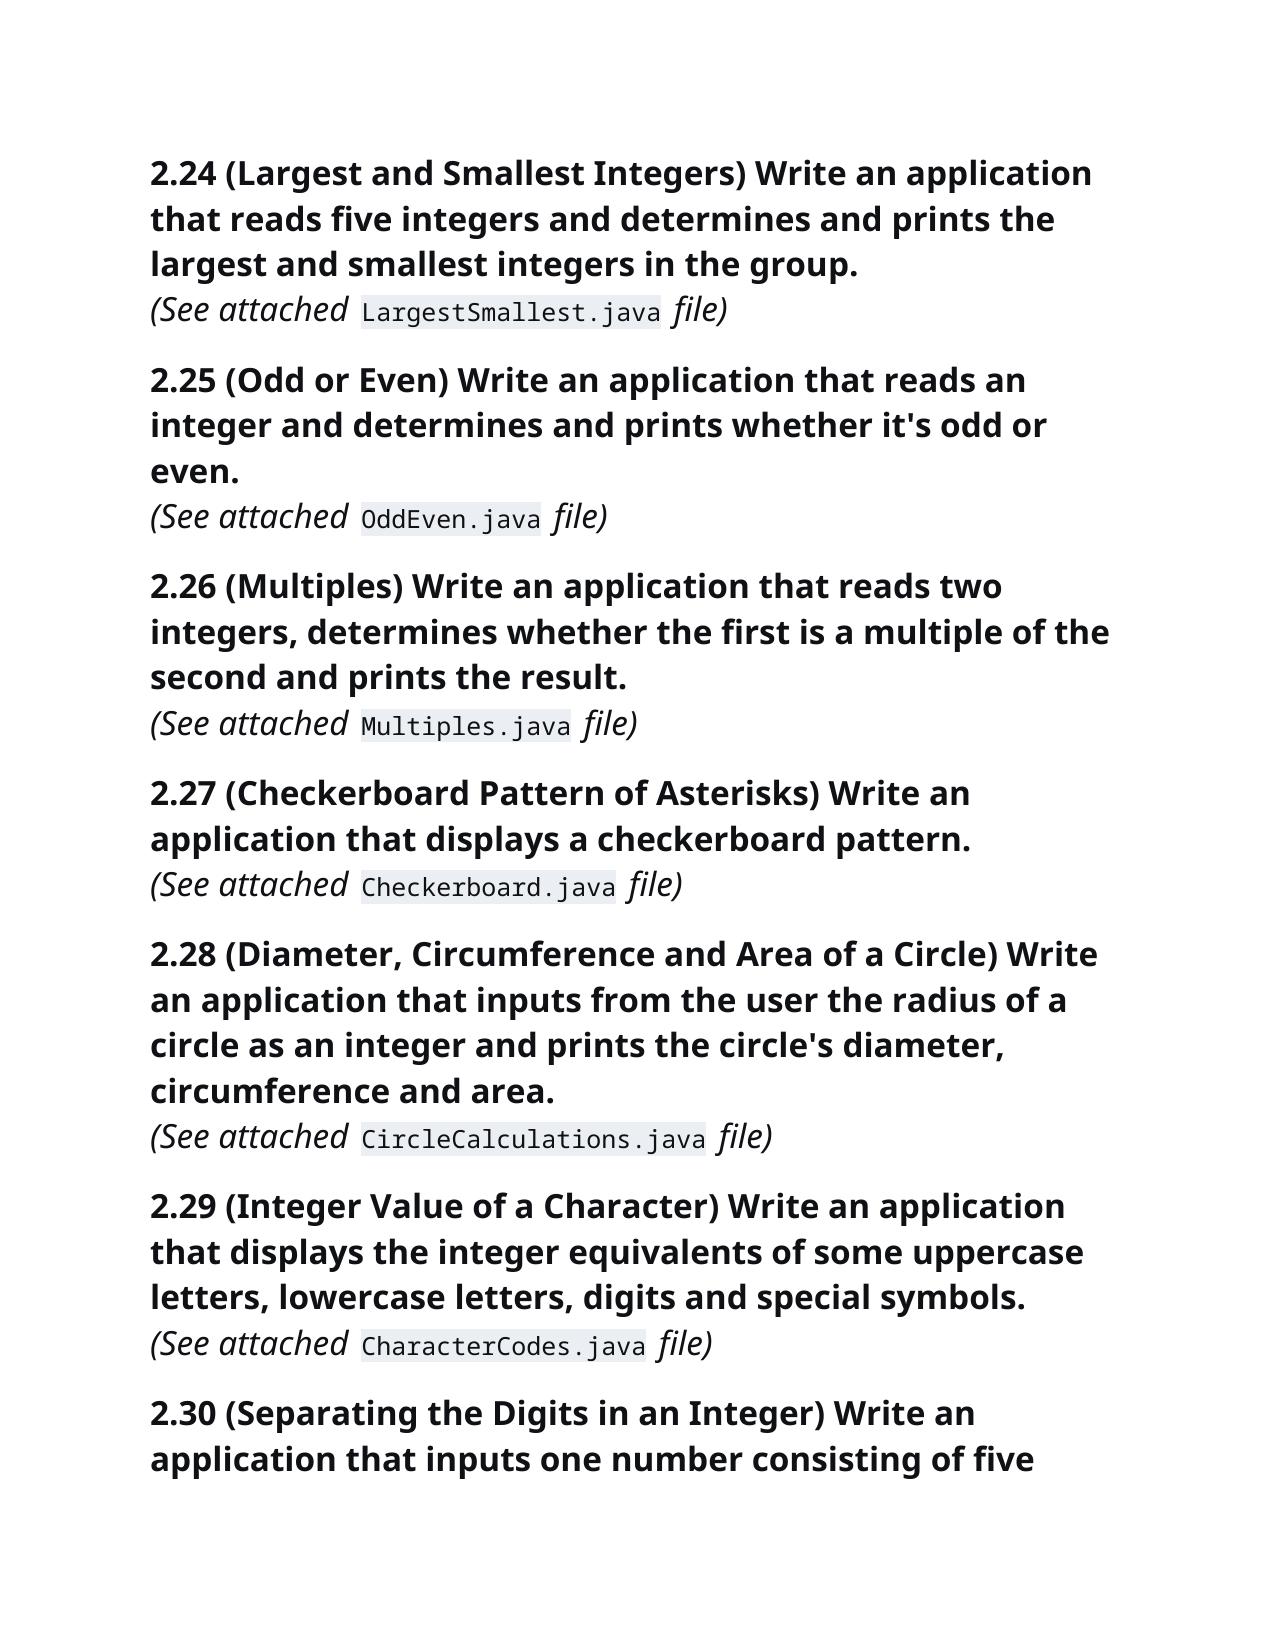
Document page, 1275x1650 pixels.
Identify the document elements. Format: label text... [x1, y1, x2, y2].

text 2.29 (Integer Value of a Character) Write an application that displays the integer equivalents of some uppercase letters, lowercase letters, digits and special symbols. (See attached CharacterCodes.java file) [150, 1183, 1125, 1365]
text 2.26 (Multiples) Write an application that reads two integers, determines whether the first is a multiple of the second and prints the result. (See attached Multiples.java file) [150, 563, 1125, 745]
text 2.27 (Checkerboard Pattern of Asterisks) Write an application that displays a checkerboard pattern. (See attached Checkerboard.java file) [150, 770, 1125, 906]
text 2.28 (Diameter, Circumference and Area of a Circle) Write an application that inputs from the user the radius of a circle as an integer and prints the circle's diameter, circumference and area. (See attached CircleCalculations.java file) [150, 931, 1125, 1158]
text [150, 1390, 1125, 1481]
text 2.24 (Largest and Smallest Integers) Write an application that reads five integers and determines and prints the largest and smallest integers in the group. (See attached LargestSmallest.java file) [150, 150, 1125, 332]
text 2.25 (Odd or Even) Write an application that reads an integer and determines and prints whether it's odd or even. (See attached OddEven.java file) [150, 357, 1125, 538]
